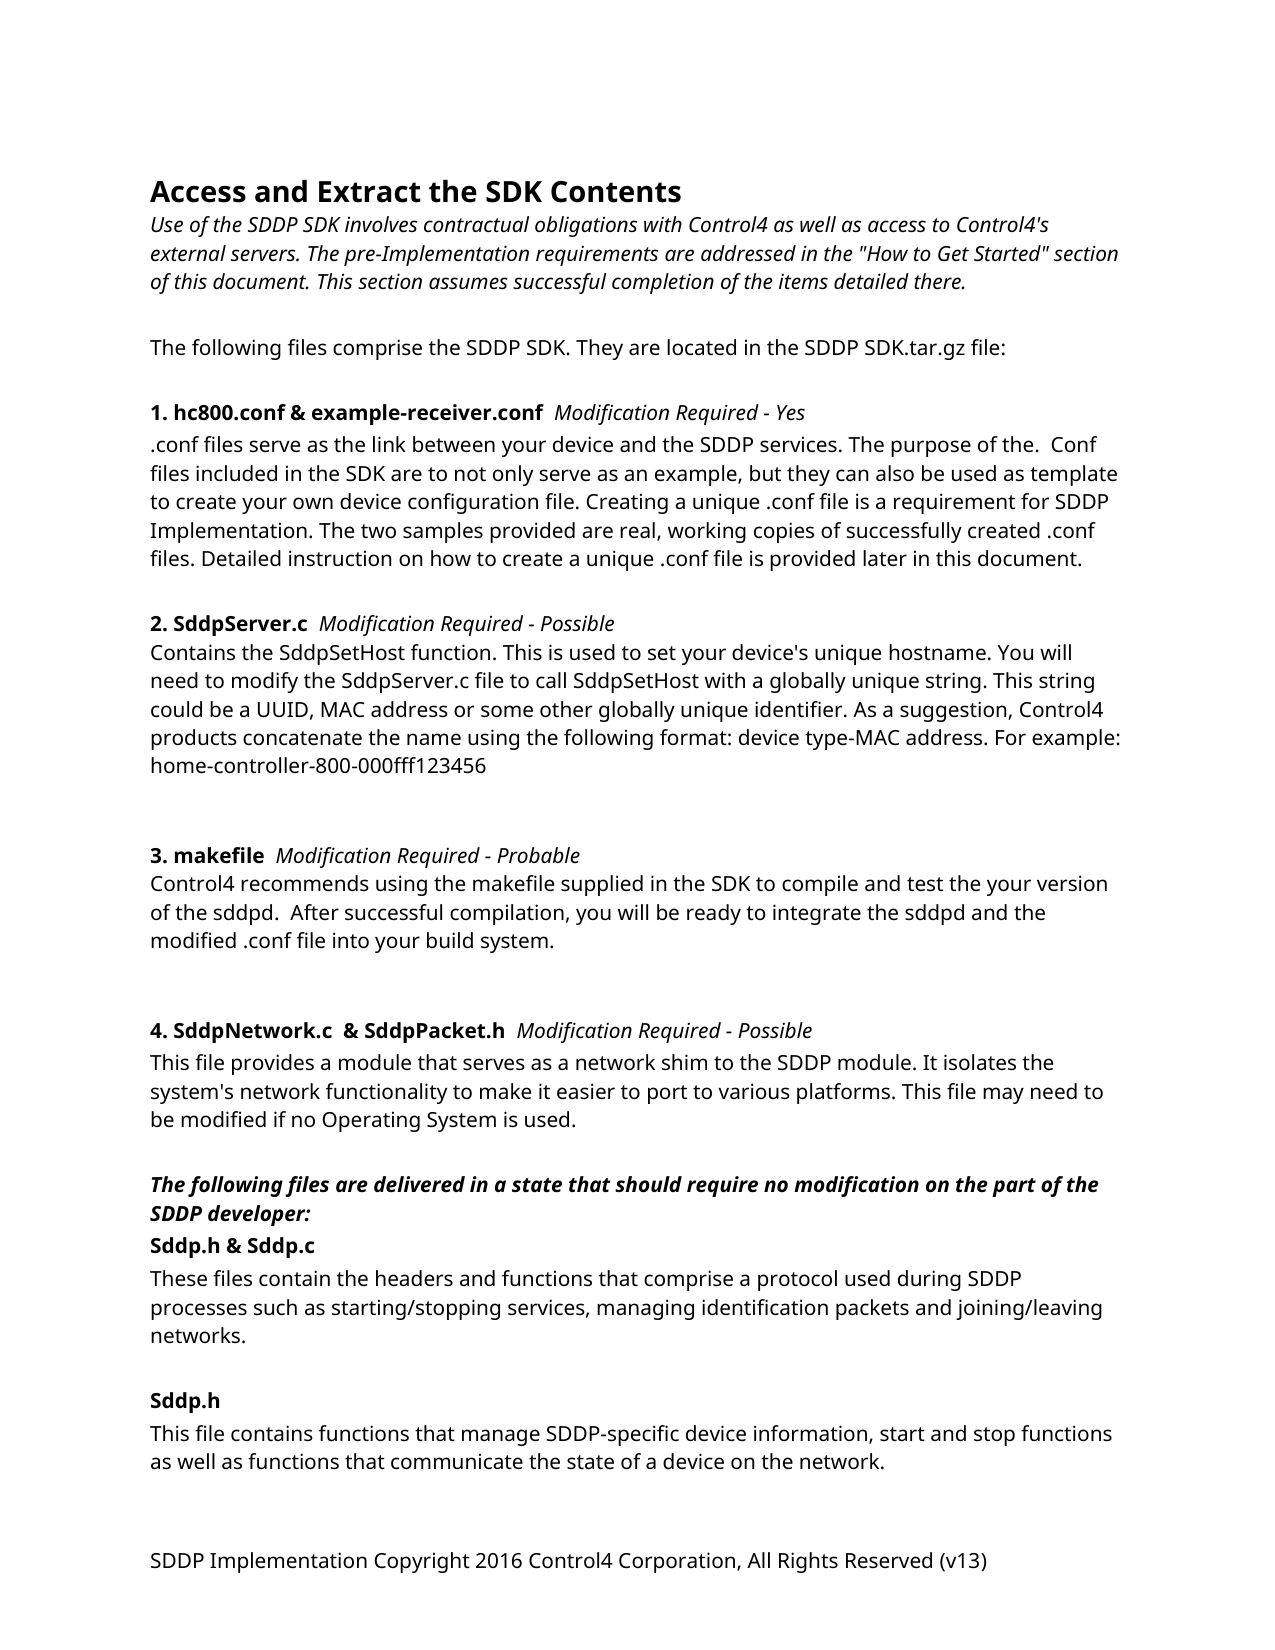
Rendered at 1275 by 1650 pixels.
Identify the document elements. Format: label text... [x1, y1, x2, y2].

text 1. hc800.conf & example-receiver.conf Modification Required - Yes [150, 398, 1125, 426]
text Control4 recommends using the makefile supplied in the SDK to compile and test the your version of the sddpd. After successful compilation, you will be ready to integrate the sddpd and the modified .conf file into your build system. [150, 869, 1125, 955]
text This file provides a module that serves as a network shim to the SDDP module. It isolates the system's network functionality to make it easier to port to various platforms. This file may need to be modified if no Operating System is used. [150, 1048, 1125, 1134]
subtitle Access and Extract the SDK Contents [150, 171, 1125, 211]
text 3. makefile Modification Required - Probable [150, 841, 1125, 869]
text The following files are delivered in a state that should require no modification on the part of the SDDP developer: [150, 1171, 1125, 1227]
text This file contains functions that manage SDDP-specific device information, start and stop functions as well as functions that communicate the state of a device on the network. [150, 1419, 1125, 1476]
text .conf files serve as the link between your device and the SDDP services. The purpose of the. Conf files included in the SDK are to not only serve as an example, but they can also be used as template to create your own device configuration file. Creating a unique .conf file is a requirement for SDDP Implementation. The two samples provided are real, working copies of successfully created .conf files. Detailed instruction on how to create a unique .conf file is provided later in this document. [150, 430, 1125, 573]
text 2. SddpServer.c Modification Required - Possible [150, 609, 1125, 638]
text Use of the SDDP SDK involves contractual obligations with Control4 as well as access to Control4's external servers. The pre-Implementation requirements are addressed in the "How to Get Started" section of this document. This section assumes successful completion of the items detailed there. [150, 211, 1125, 296]
text The following files comprise the SDDP SDK. They are located in the SDDP SDK.tar.gz file: [150, 333, 1125, 361]
text 4. SddpNetwork.c & SddpPacket.h Modification Required - Possible [150, 1016, 1125, 1044]
text Contains the SddpSetHost function. This is used to set your device's unique hostname. You will need to modify the SddpServer.c file to call SddpSetHost with a globally unique string. This string could be a UUID, MAC address or some other globally unique identifier. As a suggestion, Control4 products concatenate the name using the following format: device type-MAC address. For example: home-controller-800-000fff123456 [150, 638, 1125, 780]
text Sddp.h & Sddp.c [150, 1232, 1125, 1260]
text Sddp.h [150, 1386, 1125, 1415]
text These files contain the headers and functions that comprise a protocol used during SDDP processes such as starting/stopping services, managing identification packets and joining/leaving networks. [150, 1264, 1125, 1349]
